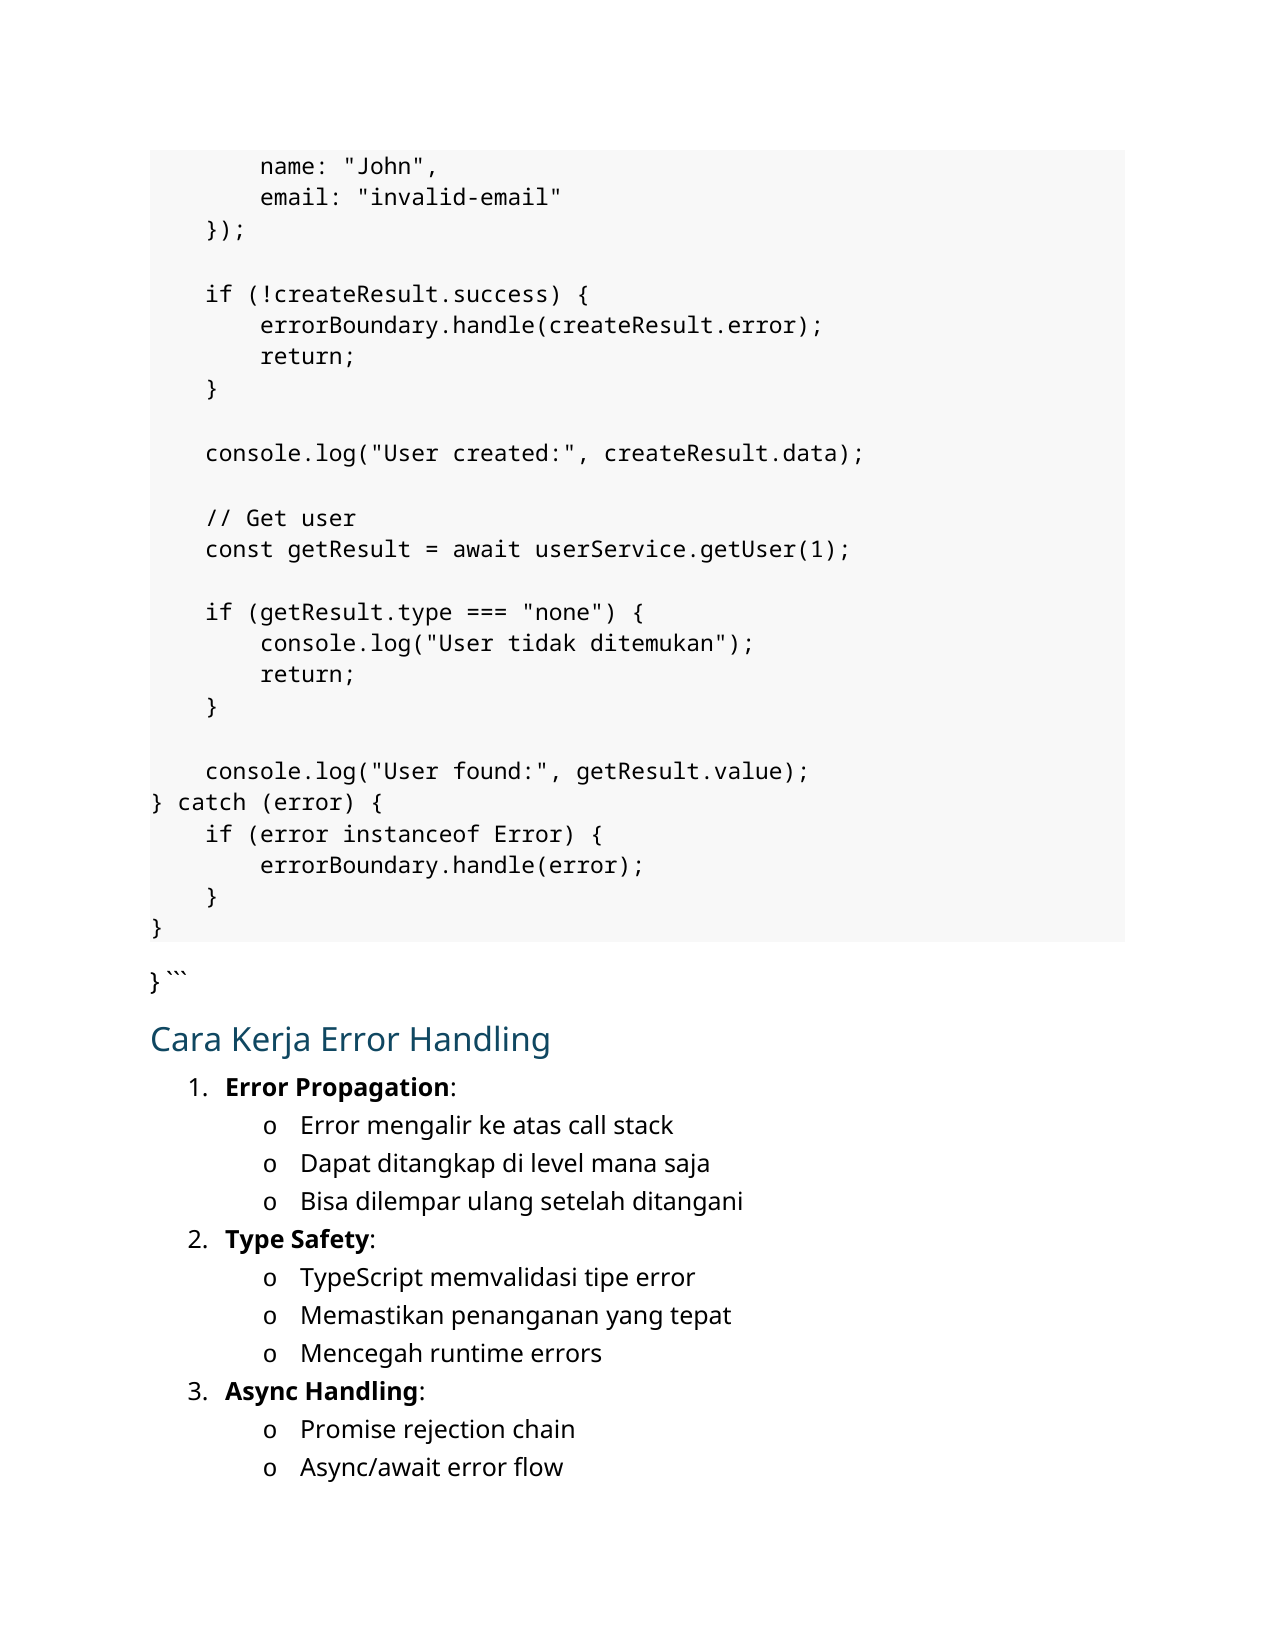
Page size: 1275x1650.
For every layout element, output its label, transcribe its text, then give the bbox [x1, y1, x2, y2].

list Dapat ditangkap di level mana saja [262, 1146, 1125, 1180]
list Promise rejection chain [262, 1411, 1125, 1446]
list Memastikan penanganan yang tepat [262, 1298, 1125, 1332]
list Bisa dilempar ulang setelah ditangani [262, 1184, 1125, 1218]
subtitle Cara Kerja Error Handling [150, 1016, 1125, 1062]
list Error mengalir ke atas call stack [262, 1108, 1125, 1142]
list TypeScript memvalidasi tipe error [262, 1259, 1125, 1294]
list Mencegah runtime errors [262, 1336, 1125, 1370]
list Error Propagation: [187, 1070, 1125, 1104]
list Async Handling: [187, 1374, 1125, 1408]
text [150, 150, 1125, 942]
text } ``` [150, 963, 1125, 997]
list Async/await error flow [262, 1449, 1125, 1484]
list Type Safety: [187, 1222, 1125, 1256]
